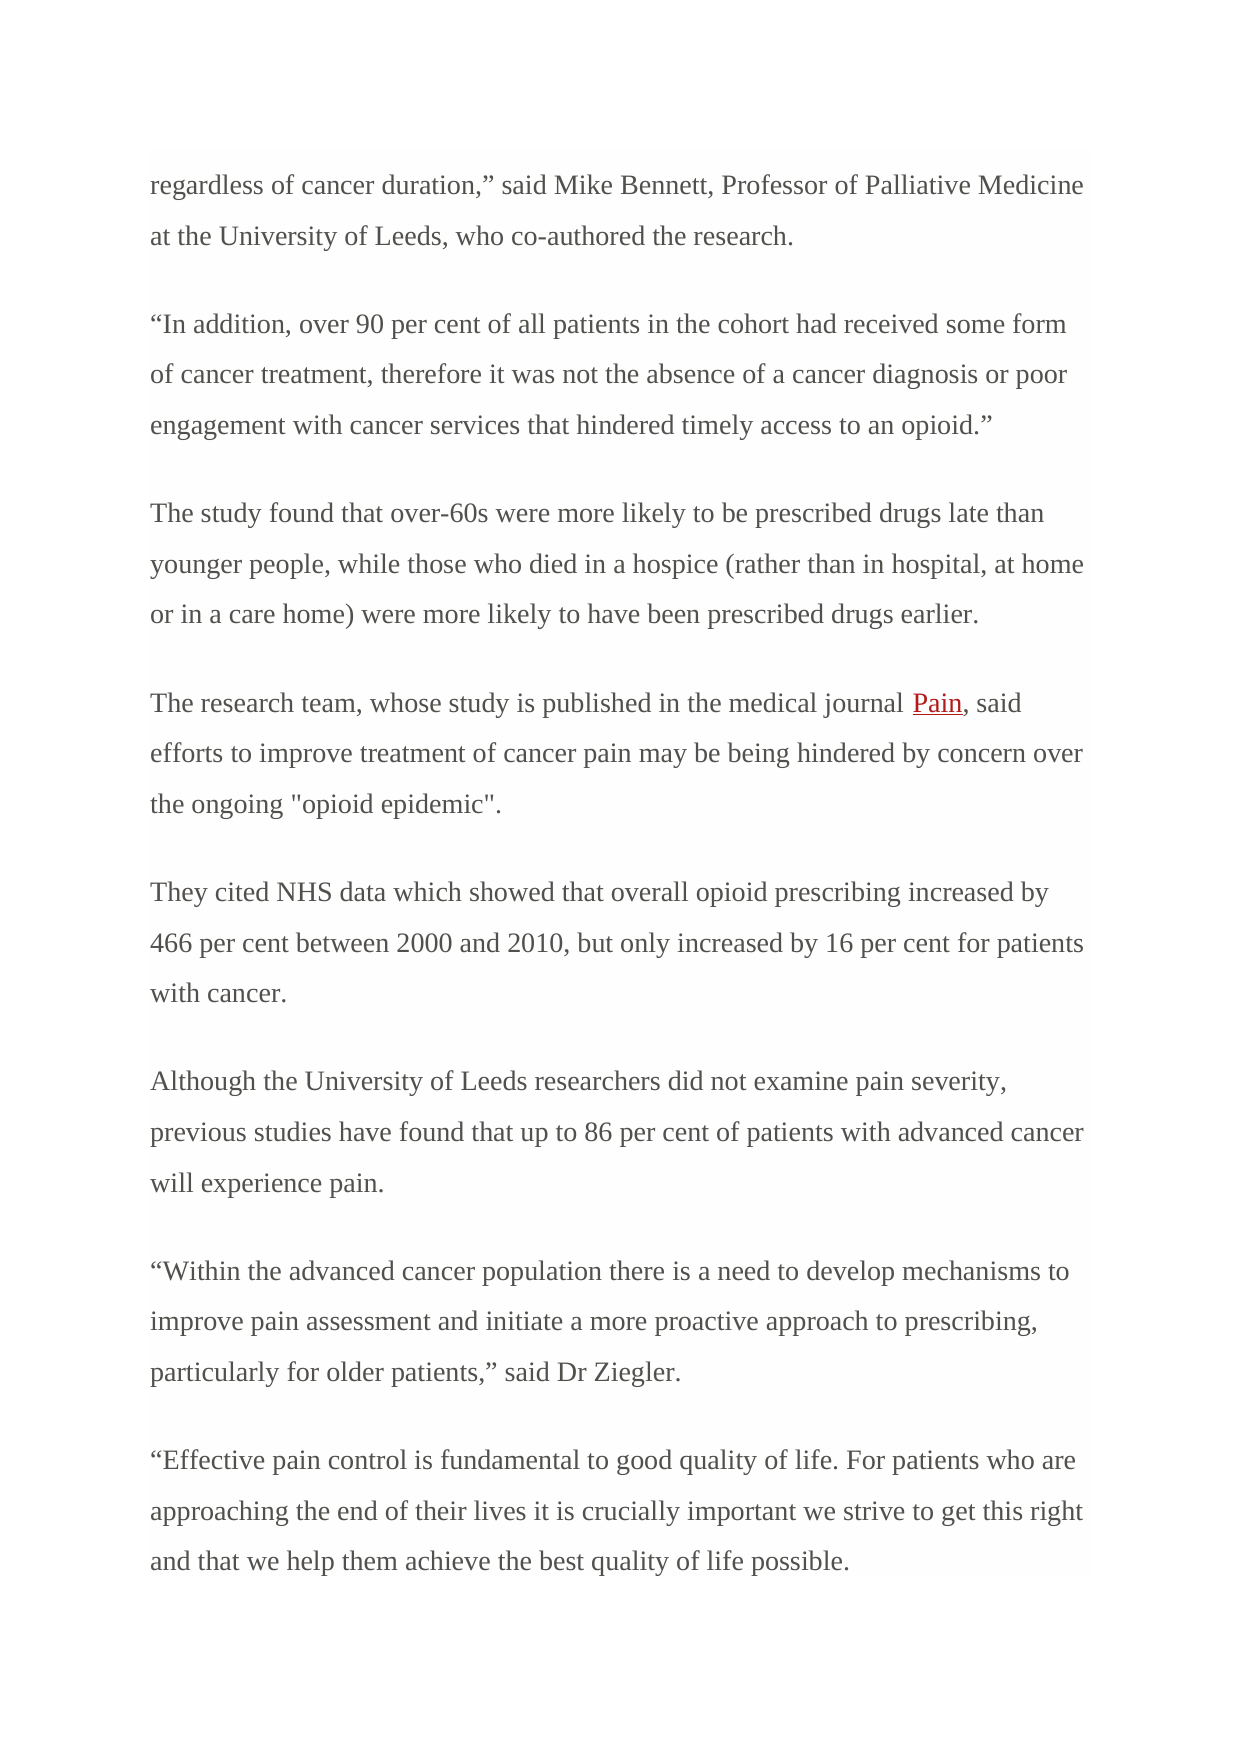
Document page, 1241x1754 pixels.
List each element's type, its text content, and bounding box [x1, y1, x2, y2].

text “Within the advanced cancer population there is a need to develop mechanisms to improve pain assessment and initiate a more proactive approach to prescribing, particularly for older patients,” said Dr Ziegler. [150, 1236, 1090, 1387]
text “In addition, over 90 per cent of all patients in the cohort had received some form of cancer treatment, therefore it was not the absence of a cancer diagnosis or poor engagement with cancer services that hindered timely access to an opioid.” [150, 289, 1090, 441]
text They cited NHS data which showed that overall opioid prescribing increased by 466 per cent between 2000 and 2010, but only increased by 16 per cent for patients with cancer. [150, 857, 1090, 1009]
text The research team, whose study is published in the medical journal Pain, said efforts to improve treatment of cancer pain may be being hindered by concern over the ongoing "opioid epidemic". [150, 667, 1090, 819]
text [150, 150, 1090, 251]
text Although the University of Leeds researchers did not examine pain severity, previous studies have found that up to 86 per cent of patients with advanced cancer will experience pain. [150, 1046, 1090, 1198]
text The study found that over-60s were more likely to be prescribed drugs late than younger people, while those who died in a hospice (rather than in hospital, at home or in a care home) were more likely to have been prescribed drugs earlier. [150, 478, 1090, 630]
text “Effective pain control is fundamental to good quality of life. For patients who are approaching the end of their lives it is crucially important we strive to get this right and that we help them achieve the best quality of life possible. [150, 1425, 1090, 1577]
